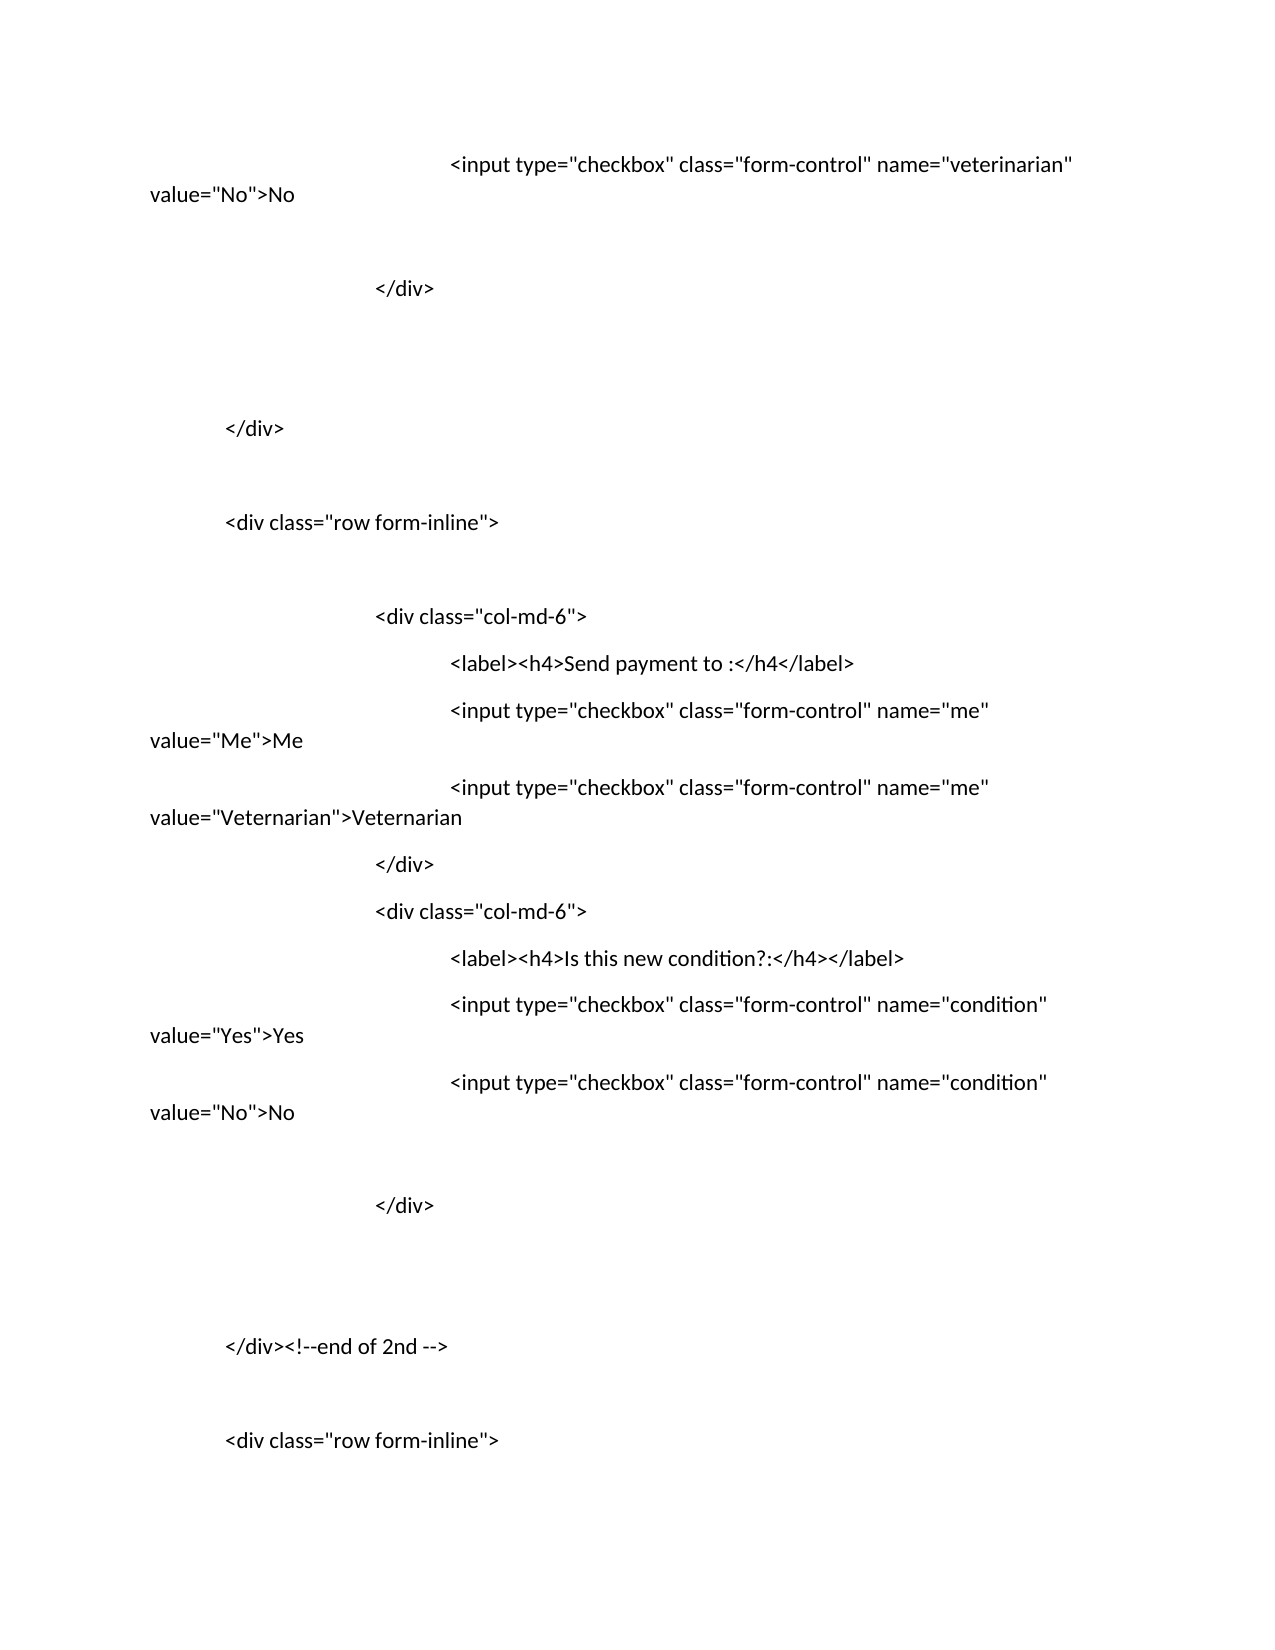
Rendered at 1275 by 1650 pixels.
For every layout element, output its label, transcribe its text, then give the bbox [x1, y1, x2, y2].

text <div class="row form-inline"> [150, 1426, 1125, 1454]
text <input type="checkbox" class="form-control" name="condition" value="Yes">Yes [150, 991, 1125, 1049]
text </div><!--end of 2nd --> [150, 1332, 1125, 1360]
text <label><h4>Is this new condition?:</h4></label> [150, 944, 1125, 972]
text <input type="checkbox" class="form-control" name="condition" value="No">No [150, 1068, 1125, 1126]
text </div> [150, 414, 1125, 443]
text </div> [150, 850, 1125, 878]
text <label><h4>Send payment to :</h4</label> [150, 649, 1125, 677]
text <div class="row form-inline"> [150, 508, 1125, 536]
text <input type="checkbox" class="form-control" name="veterinarian" value="No">No [150, 150, 1125, 208]
text </div> [150, 274, 1125, 302]
text <div class="col-md-6"> [150, 897, 1125, 925]
text <input type="checkbox" class="form-control" name="me" value="Veternarian">Veternarian [150, 773, 1125, 831]
text <input type="checkbox" class="form-control" name="me" value="Me">Me [150, 696, 1125, 754]
text <div class="col-md-6"> [150, 602, 1125, 630]
text </div> [150, 1192, 1125, 1220]
